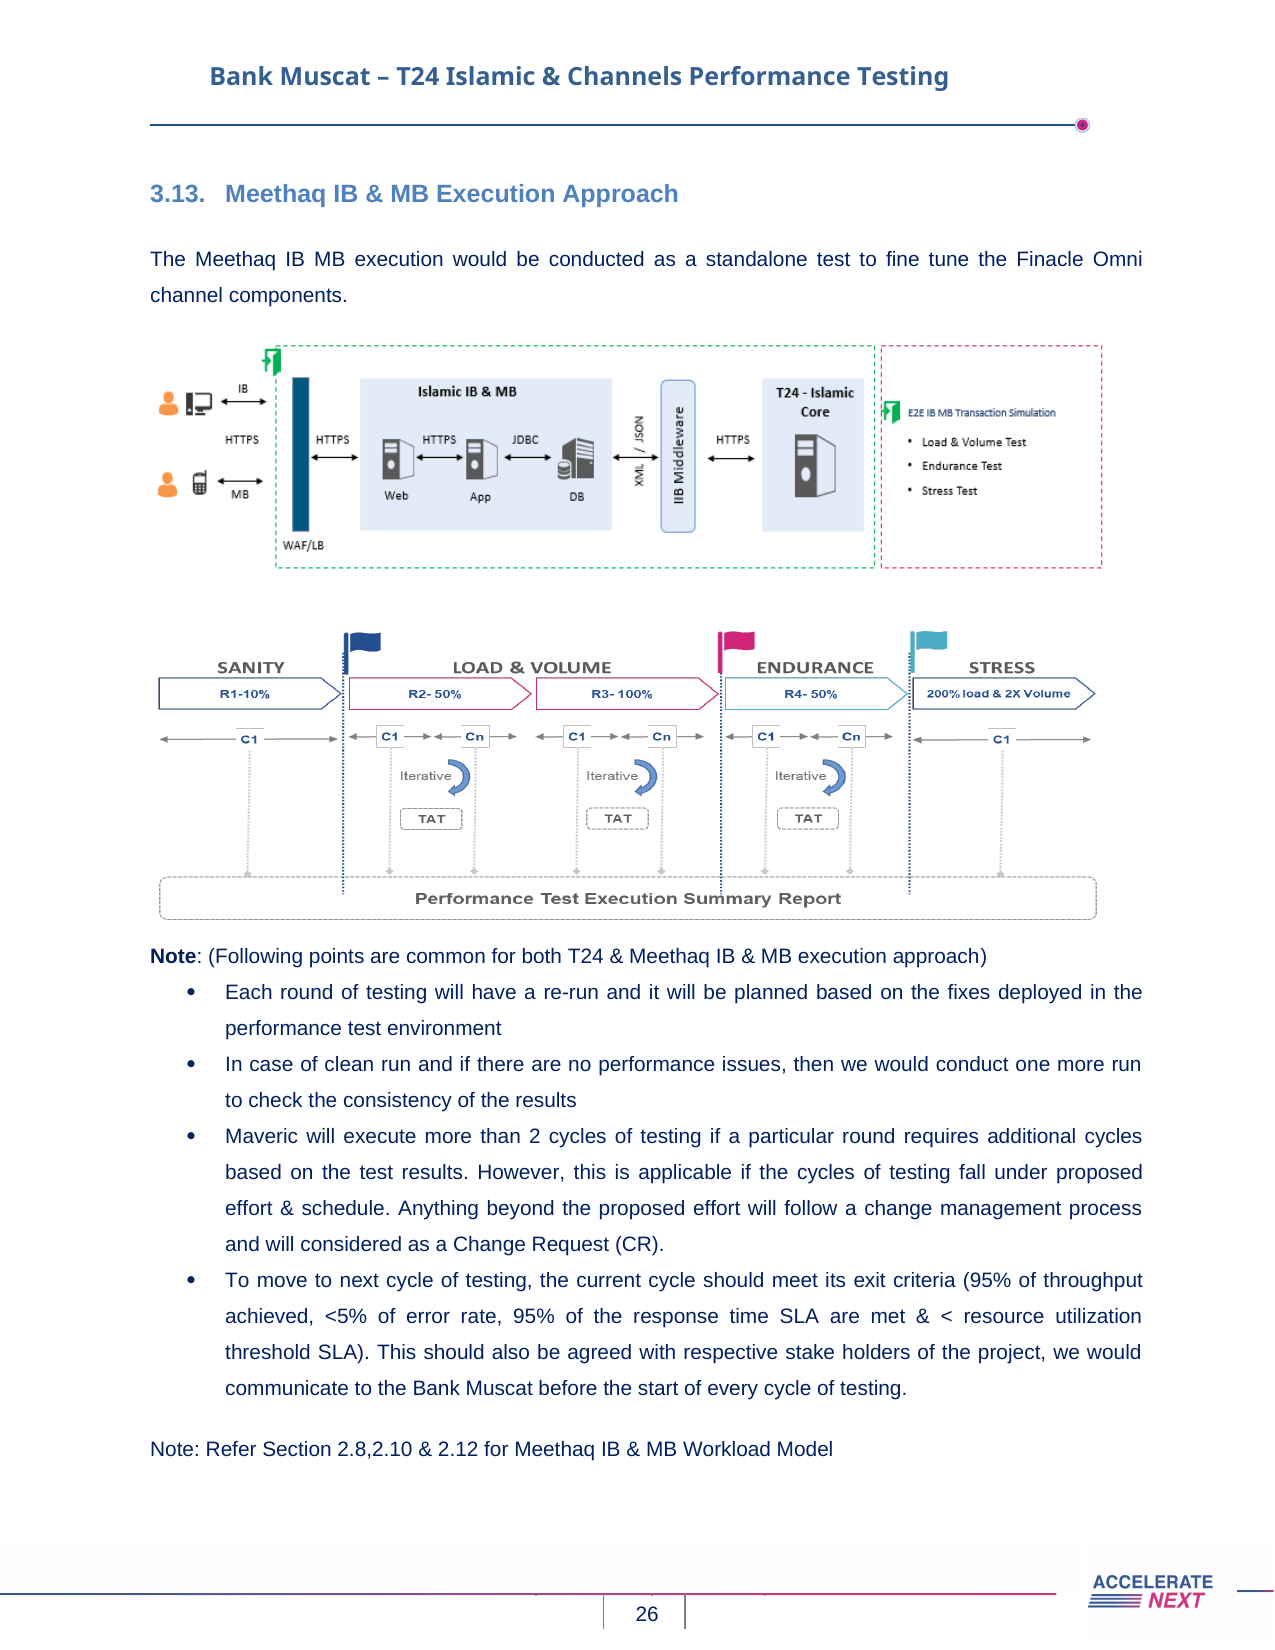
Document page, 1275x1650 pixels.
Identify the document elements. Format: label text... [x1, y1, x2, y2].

picture [1088, 1538, 1274, 1646]
picture [150, 627, 1100, 920]
list In case of clean run and if there are no performance issues, then we would conduct one more run to check the consistency of the results [187, 1052, 1144, 1112]
list Each round of testing will have a re-run and it will be planned based on the fixes deployed in the performance test environment [187, 980, 1144, 1040]
subtitle Meethaq IB & MB Execution Approach [150, 178, 1144, 207]
picture [0, 1543, 1085, 1596]
list To move to next cycle of testing, the current cycle should meet its exit criteria (95% of throughput achieved, <5% of error rate, 95% of the response time SLA are met & < resource utilization threshold SLA). This should also be agreed with respective stake holders of the project, we would communicate to the Bank Muscat before the start of every cycle of testing. [187, 1268, 1144, 1399]
text Note: (Following points are common for both T24 & Meethaq IB & MB execution approach) [150, 944, 1144, 968]
picture [150, 318, 1117, 603]
text Note: Refer Section 2.8,2.10 & 2.12 for Meethaq IB & MB Workload Model [150, 1436, 1144, 1460]
text The Meethaq IB MB execution would be conducted as a standalone test to fine tune the Finacle Omni channel components. [150, 247, 1144, 307]
list Maveric will execute more than 2 cycles of testing if a particular round requires additional cycles based on the test results. However, this is applicable if the cycles of testing fall under proposed effort & schedule. Anything beyond the proposed effort will follow a change management process and will considered as a Change Request (CR). [187, 1124, 1144, 1256]
